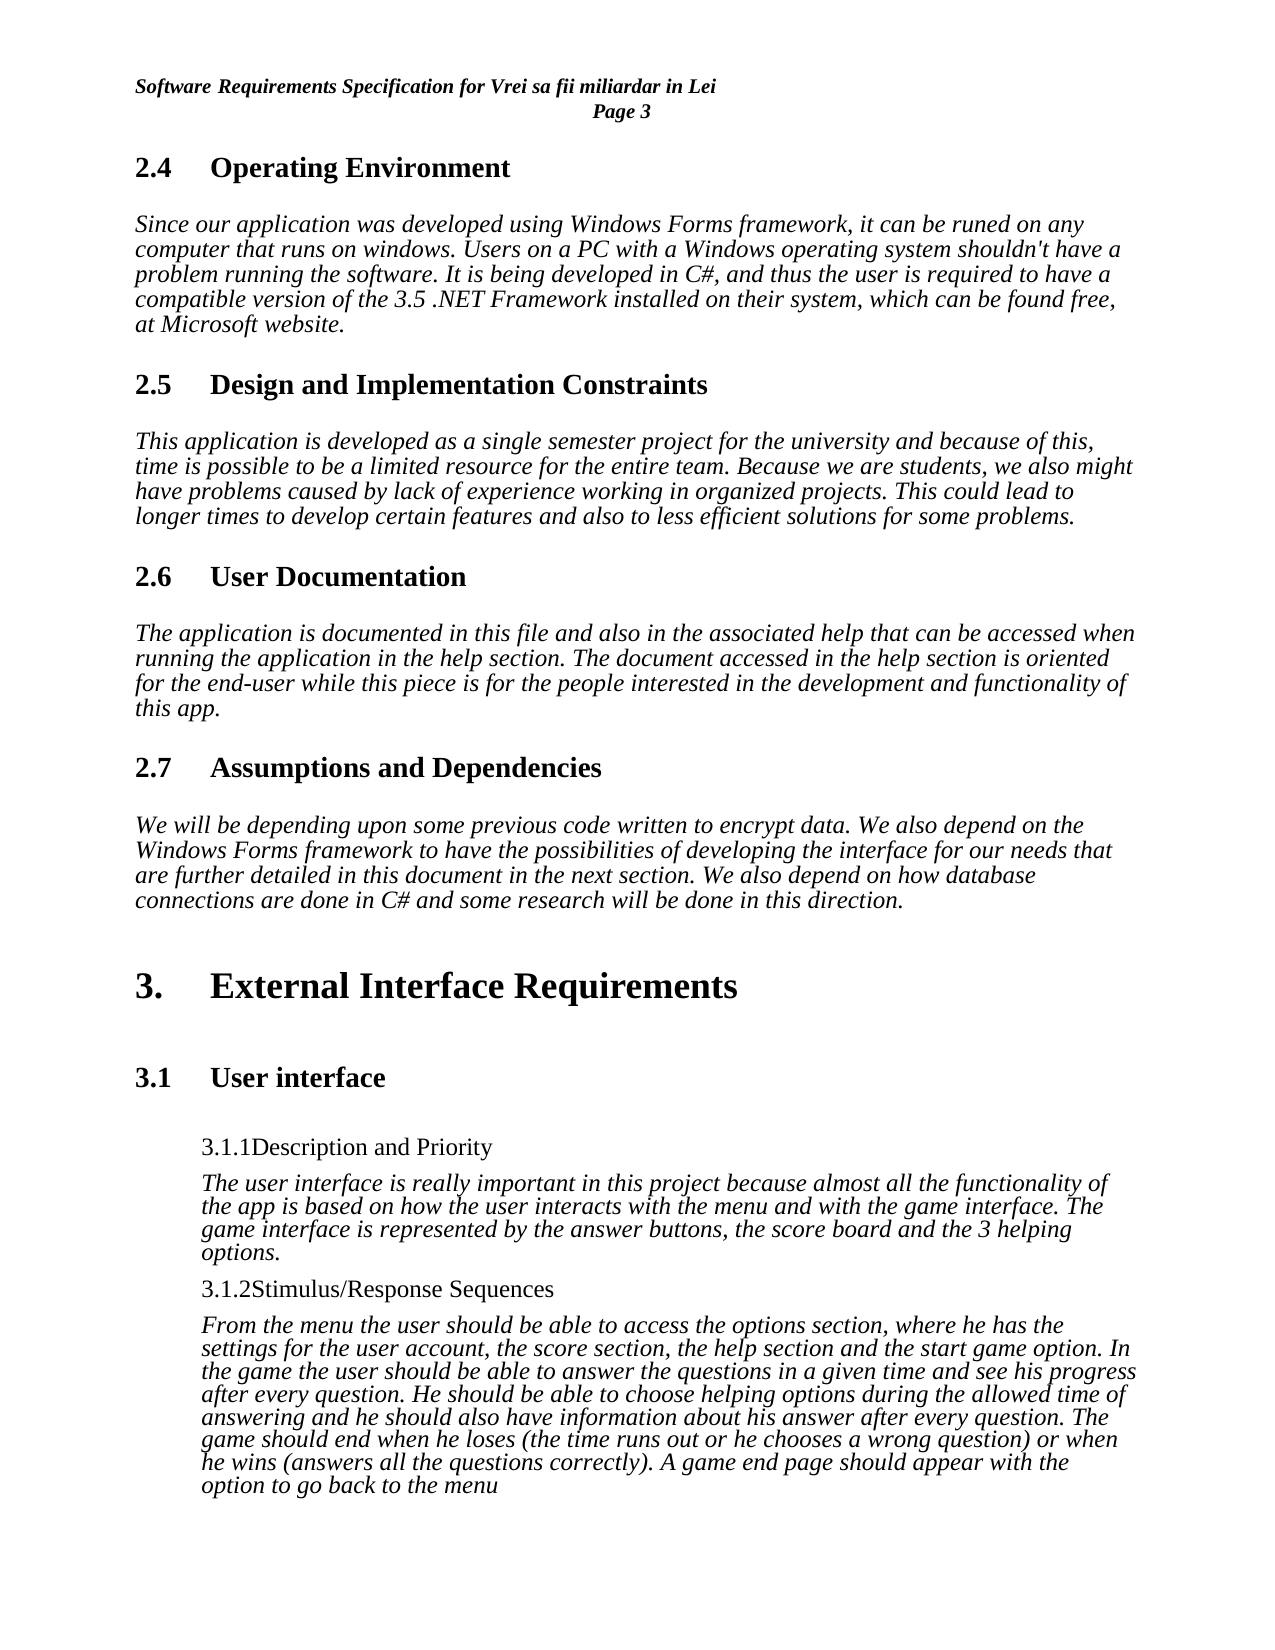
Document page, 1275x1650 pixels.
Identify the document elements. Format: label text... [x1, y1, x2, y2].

text This application is developed as a single semester project for the university and because of this, time is possible to be a limited resource for the entire team. Because we are students, we also might have problems caused by lack of experience working in organized projects. This could lead to longer times to develop certain features and also to less efficient solutions for some problems. [135, 429, 1140, 529]
text 3.1.1Description and Priority [201, 1136, 1140, 1161]
text Since our application was developed using Windows Forms framework, it can be runed on any computer that runs on windows. Users on a PC with a Windows operating system shouldn't have a problem running the software. It is being developed in C#, and thus the user is required to have a compatible version of the 3.5 .NET Framework installed on their system, which can be found free, at Microsoft website. [135, 213, 1140, 338]
subtitle Assumptions and Dependencies [135, 751, 1140, 784]
text The user interface is really important in this project because almost all the functionality of the app is based on how the user interacts with the menu and with the game interface. The game interface is represented by the answer buttons, the score board and the 3 helping options. [201, 1173, 1140, 1265]
subtitle User interface [135, 1061, 1140, 1094]
subtitle User Documentation [135, 559, 1140, 592]
text We will be depending upon some previous code written to encrypt data. We also depend on the Windows Forms framework to have the possibilities of developing the interface for our needs that are further detailed in this document in the next section. We also depend on how database connections are done in C# and some research will be done in this direction. [135, 813, 1140, 913]
subtitle External Interface Requirements [135, 963, 1140, 1006]
text From the menu the user should be able to access the options section, where he has the settings for the user account, the score section, the help section and the start game option. In the game the user should be able to answer the questions in a given time and see his progress after every question. He should be able to choose helping options during the allowed time of answering and he should also have information about his answer after every question. The game should end when he loses (the time runs out or he chooses a wrong question) or when he wins (answers all the questions correctly). A game end page should appear with the option to go back to the menu [201, 1315, 1140, 1498]
text The application is documented in this file and also in the associated help that can be accessed when running the application in the help section. The document accessed in the help section is oriented for the end-user while this piece is for the people interested in the development and functionality of this app. [135, 621, 1140, 721]
text 3.1.2Stimulus/Response Sequences [201, 1277, 1140, 1302]
subtitle Design and Implementation Constraints [135, 367, 1140, 400]
subtitle Operating Environment [135, 150, 1140, 183]
